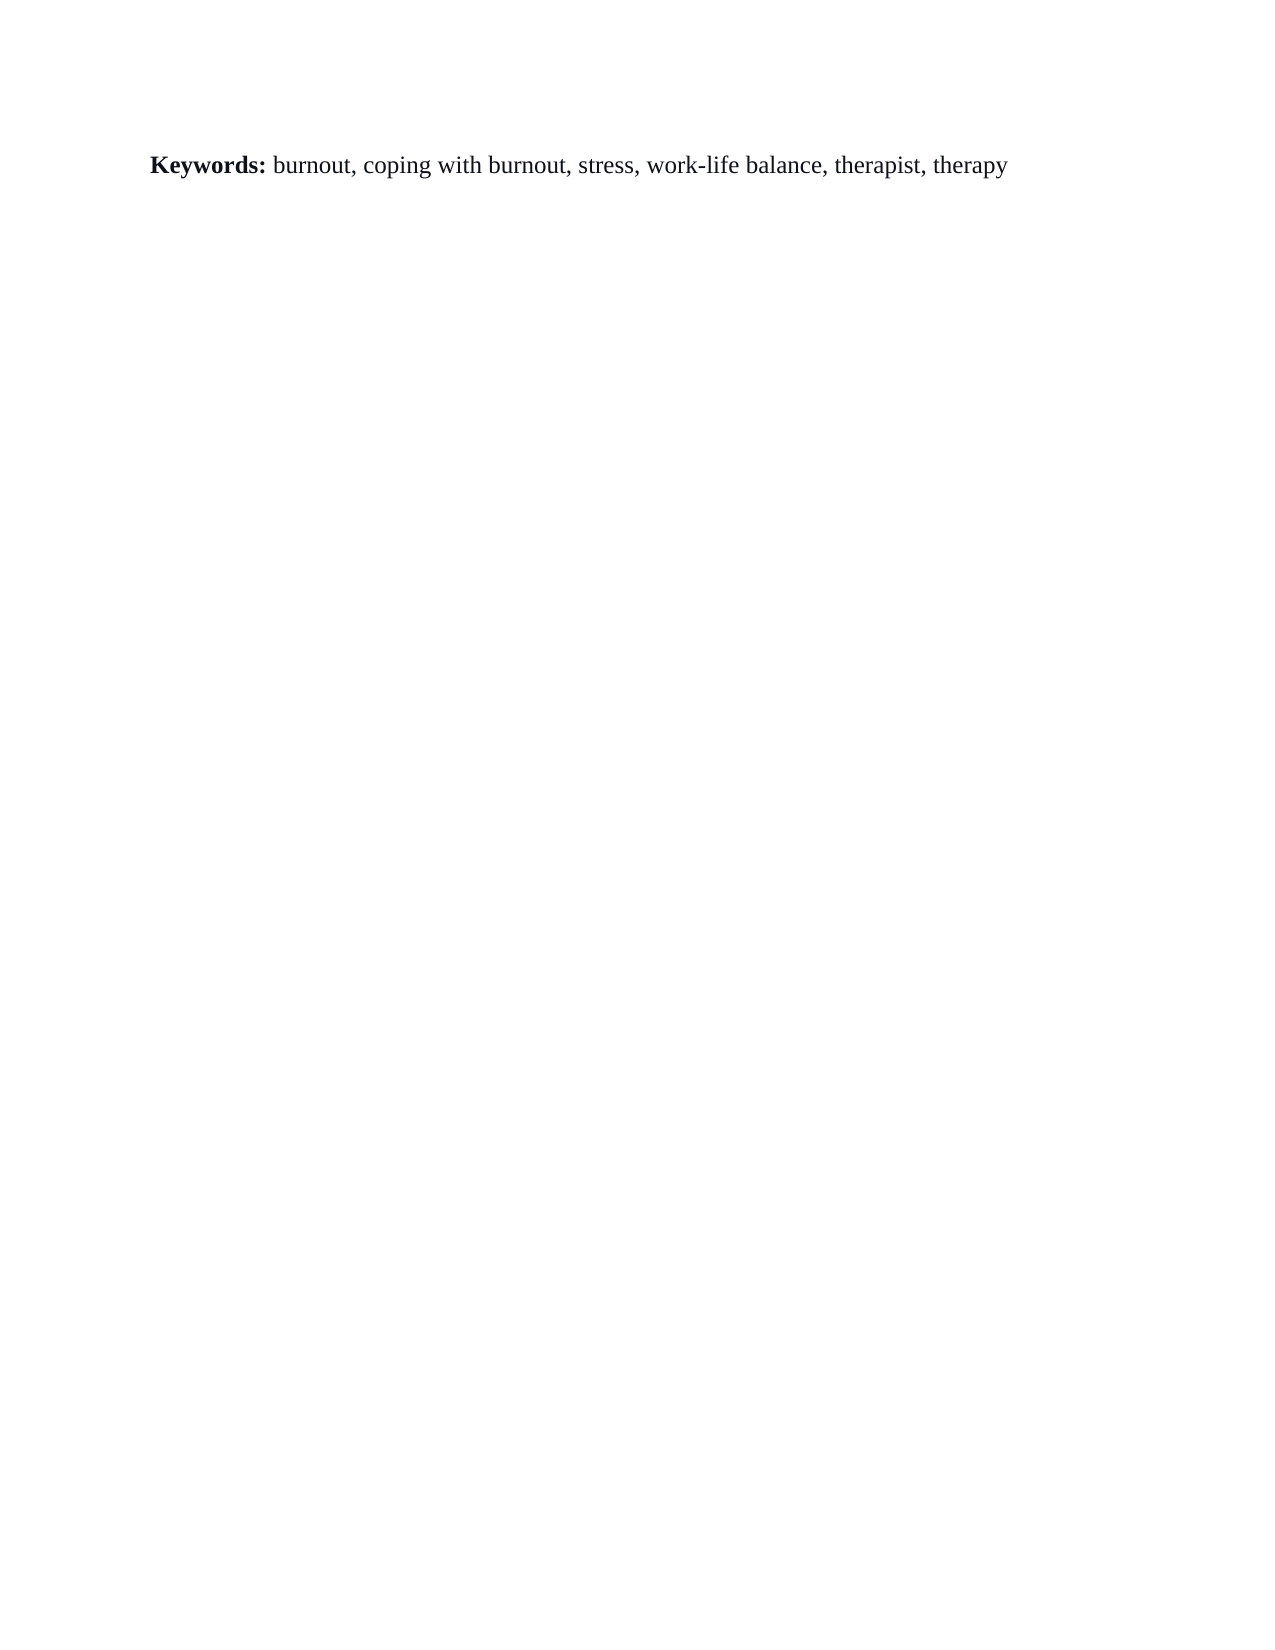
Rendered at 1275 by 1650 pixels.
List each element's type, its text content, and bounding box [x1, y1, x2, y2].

text Keywords: burnout, coping with burnout, stress, work-life balance, therapist, therapy [150, 150, 1125, 179]
